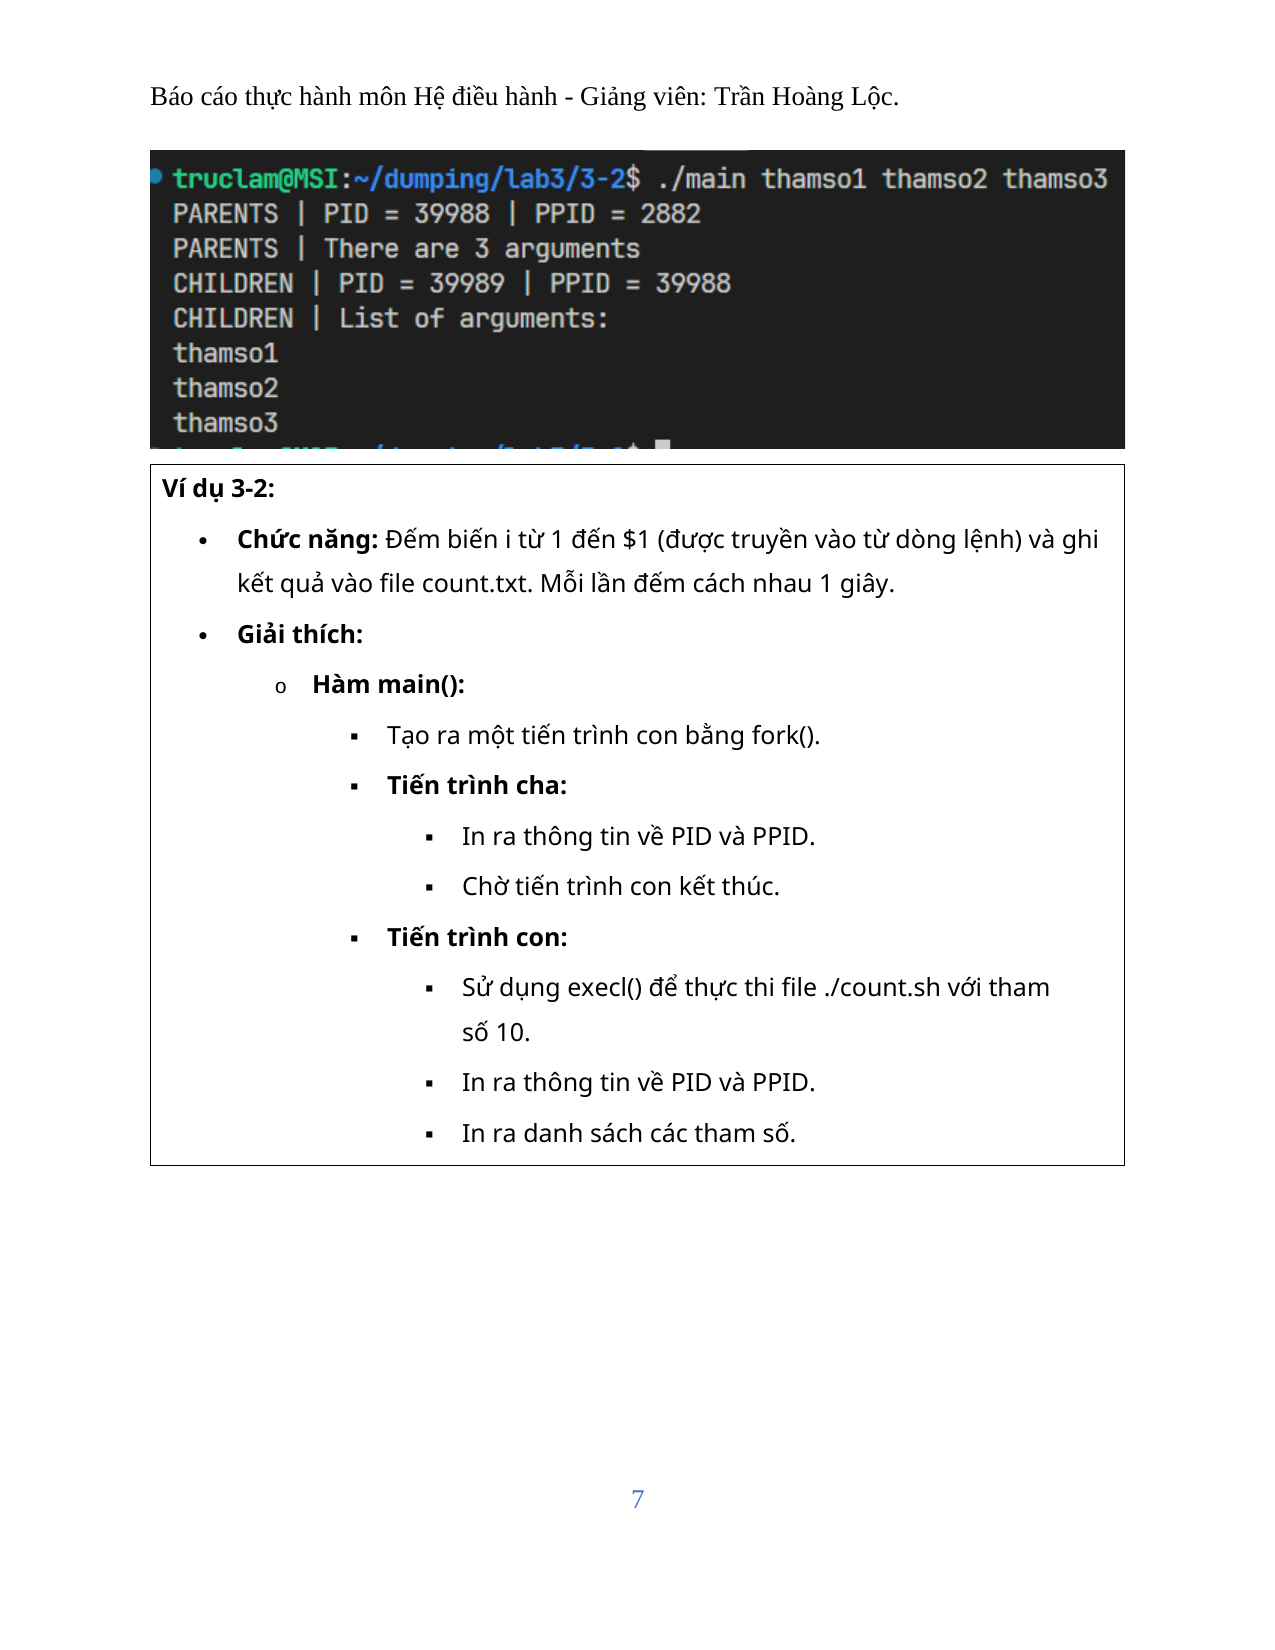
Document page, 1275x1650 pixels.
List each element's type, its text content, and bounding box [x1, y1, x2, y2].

table_header Ví dụ 3-2: Chức năng: Đếm biến i từ 1 đến $1 (được truyền vào từ dòng lệnh) và ghi kết quả vào file count.txt. Mỗi lần đếm cách nhau 1 giây. Giải thích: Hàm main(): Tạo ra một tiến trình con bằng fork(). Tiến trình cha: In ra thông tin về PID và PPID. Chờ tiến trình con kết thúc. Tiến trình con: Sử dụng execl() để thực thi file ./count.sh với tham số 10. In ra thông tin về PID và PPID. In ra danh sách các tham số. [151, 465, 1124, 1165]
picture [150, 150, 1125, 449]
